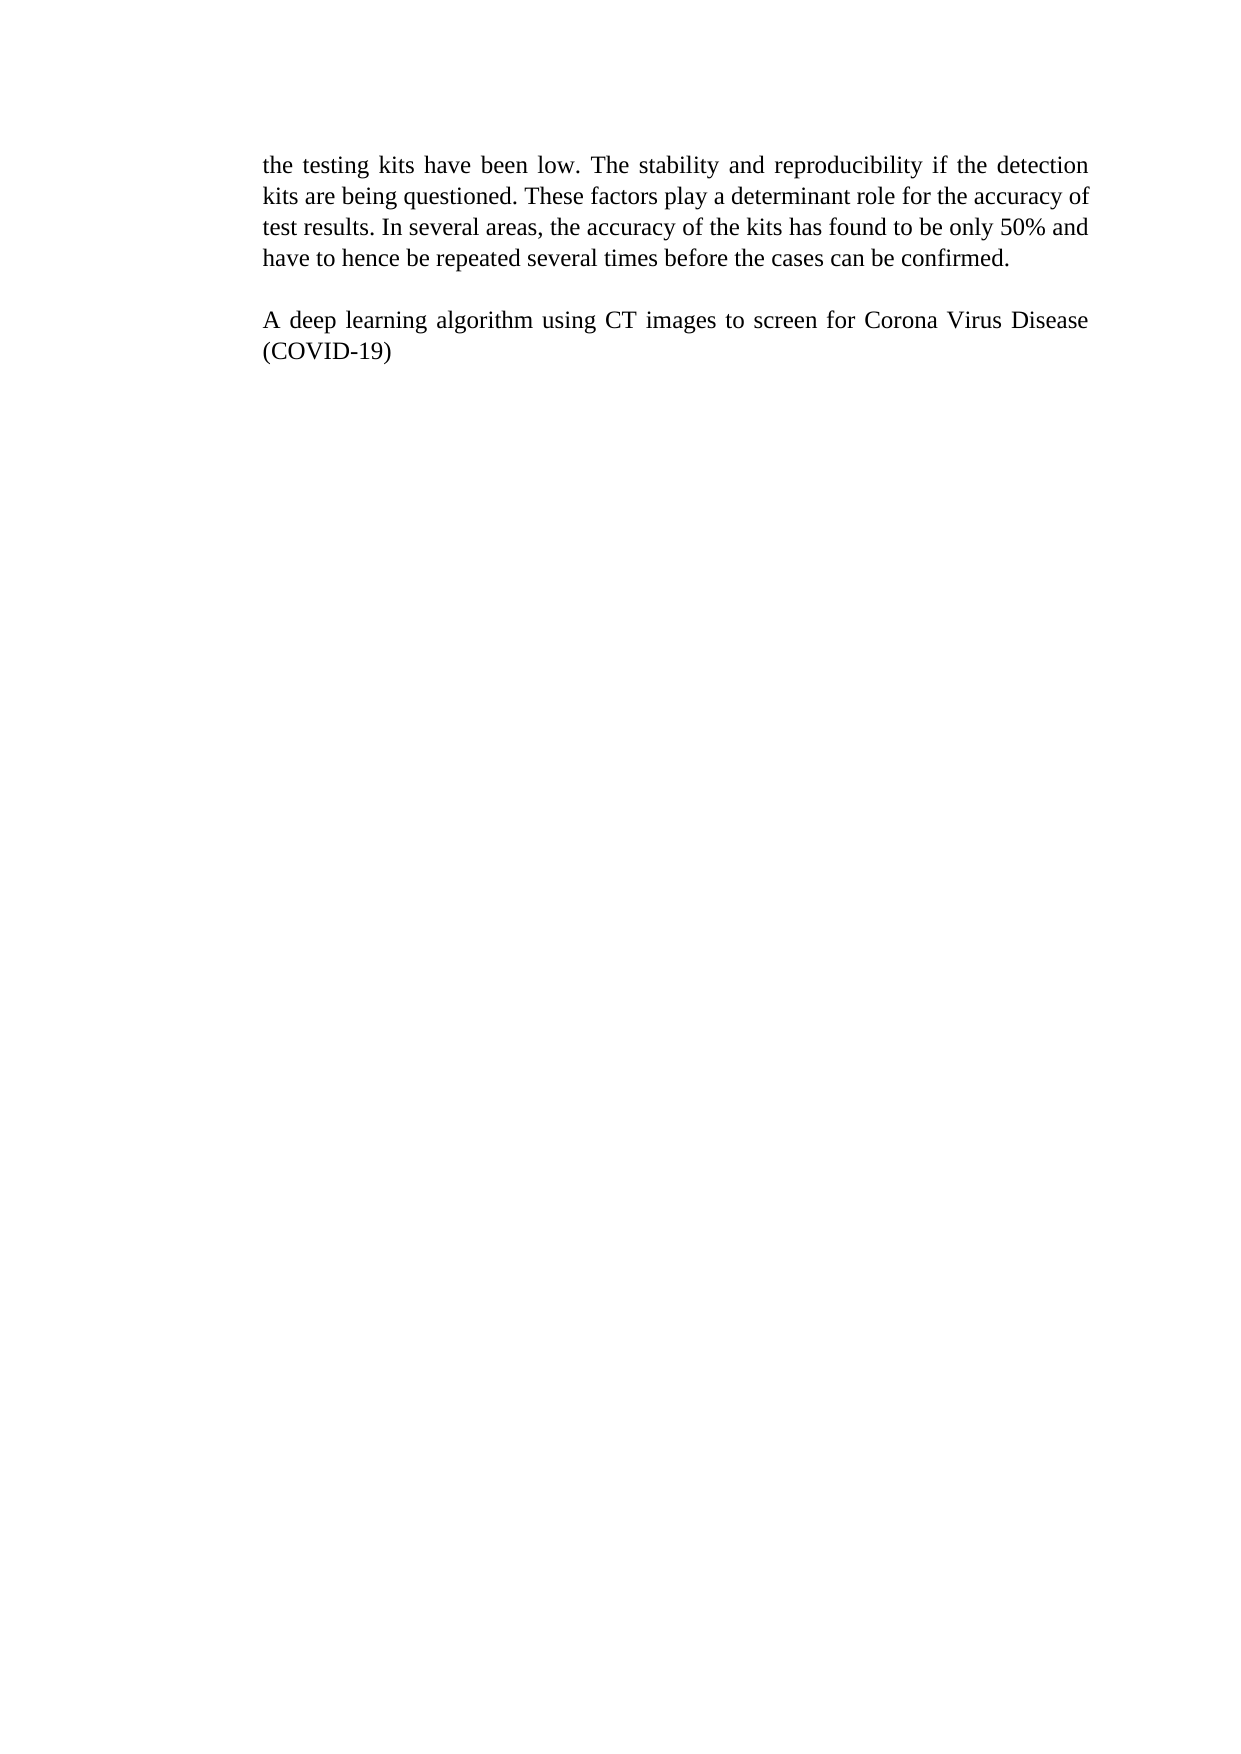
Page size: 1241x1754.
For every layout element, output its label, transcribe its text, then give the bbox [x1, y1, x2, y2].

list A deep learning algorithm using CT images to screen for Corona Virus Disease (COVID-19) [262, 305, 1090, 365]
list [262, 150, 1090, 272]
